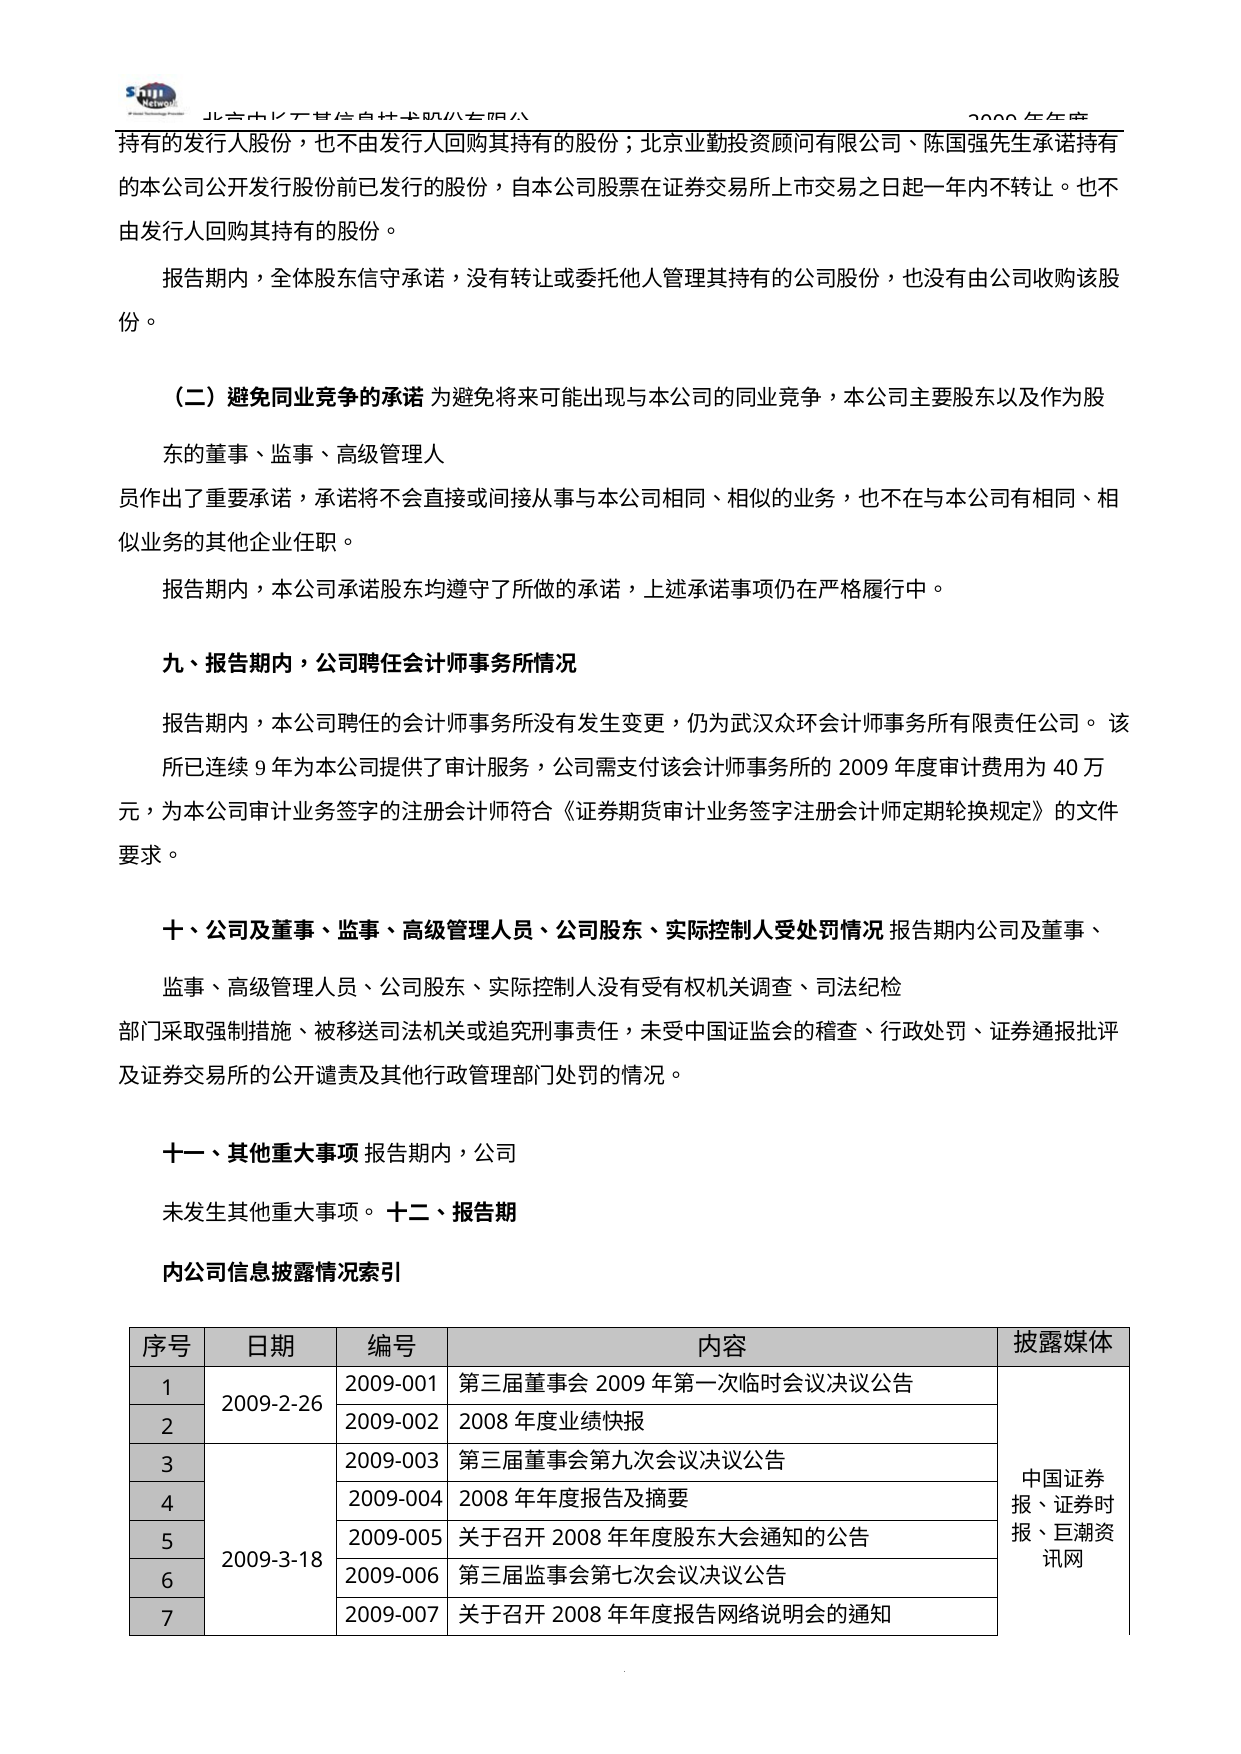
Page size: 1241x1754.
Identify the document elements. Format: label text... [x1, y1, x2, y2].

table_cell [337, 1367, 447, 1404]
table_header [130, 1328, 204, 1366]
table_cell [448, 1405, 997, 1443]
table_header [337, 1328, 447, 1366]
picture [118, 74, 194, 124]
text 元，为本公司审计业务签字的注册会计师符合《证券期货审计业务签字注册会计师定期轮换规定》的文件 要求。 [118, 796, 1122, 870]
text （二）避免同业竞争的承诺 为避免将来可能出现与本公司的同业竞争，本公司主要股东以及作为股东的董事、监事、高级管理人 [162, 354, 1122, 469]
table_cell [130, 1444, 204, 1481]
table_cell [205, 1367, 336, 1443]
text 报告期内，本公司承诺股东均遵守了所做的承诺，上述承诺事项仍在严格履行中。 [162, 574, 1133, 604]
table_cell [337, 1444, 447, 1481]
text 员作出了重要承诺，承诺将不会直接或间接从事与本公司相同、相似的业务，也不在与本公司有相同、相 似业务的其他企业任职。 [118, 483, 1122, 557]
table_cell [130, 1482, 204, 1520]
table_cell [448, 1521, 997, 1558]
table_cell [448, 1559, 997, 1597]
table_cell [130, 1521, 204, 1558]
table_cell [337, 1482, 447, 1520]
subtitle 九、报告期内，公司聘任会计师事务所情况 [162, 648, 1133, 678]
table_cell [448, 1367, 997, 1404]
text 十一、其他重大事项 报告期内，公司未发生其他重大事项。 十二、报告期内公司信息披露情况索引 [162, 1137, 537, 1286]
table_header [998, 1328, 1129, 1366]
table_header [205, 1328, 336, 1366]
text 持有的发行人股份，也不由发行人回购其持有的股份；北京业勤投资顾问有限公司、陈国强先生承诺持有 的本公司公开发行股份前已发行的股份，自本公司股票在证券交易所上市交易之日起一年内不转让。也不 由发行人回购其持有的股份。 [118, 128, 1122, 246]
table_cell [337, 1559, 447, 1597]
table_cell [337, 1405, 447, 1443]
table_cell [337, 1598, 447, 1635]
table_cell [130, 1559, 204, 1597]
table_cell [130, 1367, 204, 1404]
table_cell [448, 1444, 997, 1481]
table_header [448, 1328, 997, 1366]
text 报告期内，全体股东信守承诺，没有转让或委托他人管理其持有的公司股份，也没有由公司收购该股 份。 [118, 263, 1122, 337]
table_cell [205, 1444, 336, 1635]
text 部门采取强制措施、被移送司法机关或追究刑事责任，未受中国证监会的稽查、行政处罚、证券通报批评 及证券交易所的公开谴责及其他行政管理部门处罚的情况。 [118, 1016, 1122, 1090]
text 十、公司及董事、监事、高级管理人员、公司股东、实际控制人受处罚情况 报告期内公司及董事、监事、高级管理人员、公司股东、实际控制人没有受有权机关调查、司法纪检 [162, 887, 1122, 1002]
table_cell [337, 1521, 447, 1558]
text 报告期内，本公司聘任的会计师事务所没有发生变更，仍为武汉众环会计师事务所有限责任公司。 该所已连续 9 年为本公司提供了审计服务，公司需支付该会计师事务所的 2009 年度审计费用为 40 万 [162, 708, 1133, 781]
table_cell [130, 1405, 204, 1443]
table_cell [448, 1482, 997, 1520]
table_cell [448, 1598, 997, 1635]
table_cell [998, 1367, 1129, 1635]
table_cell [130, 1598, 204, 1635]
